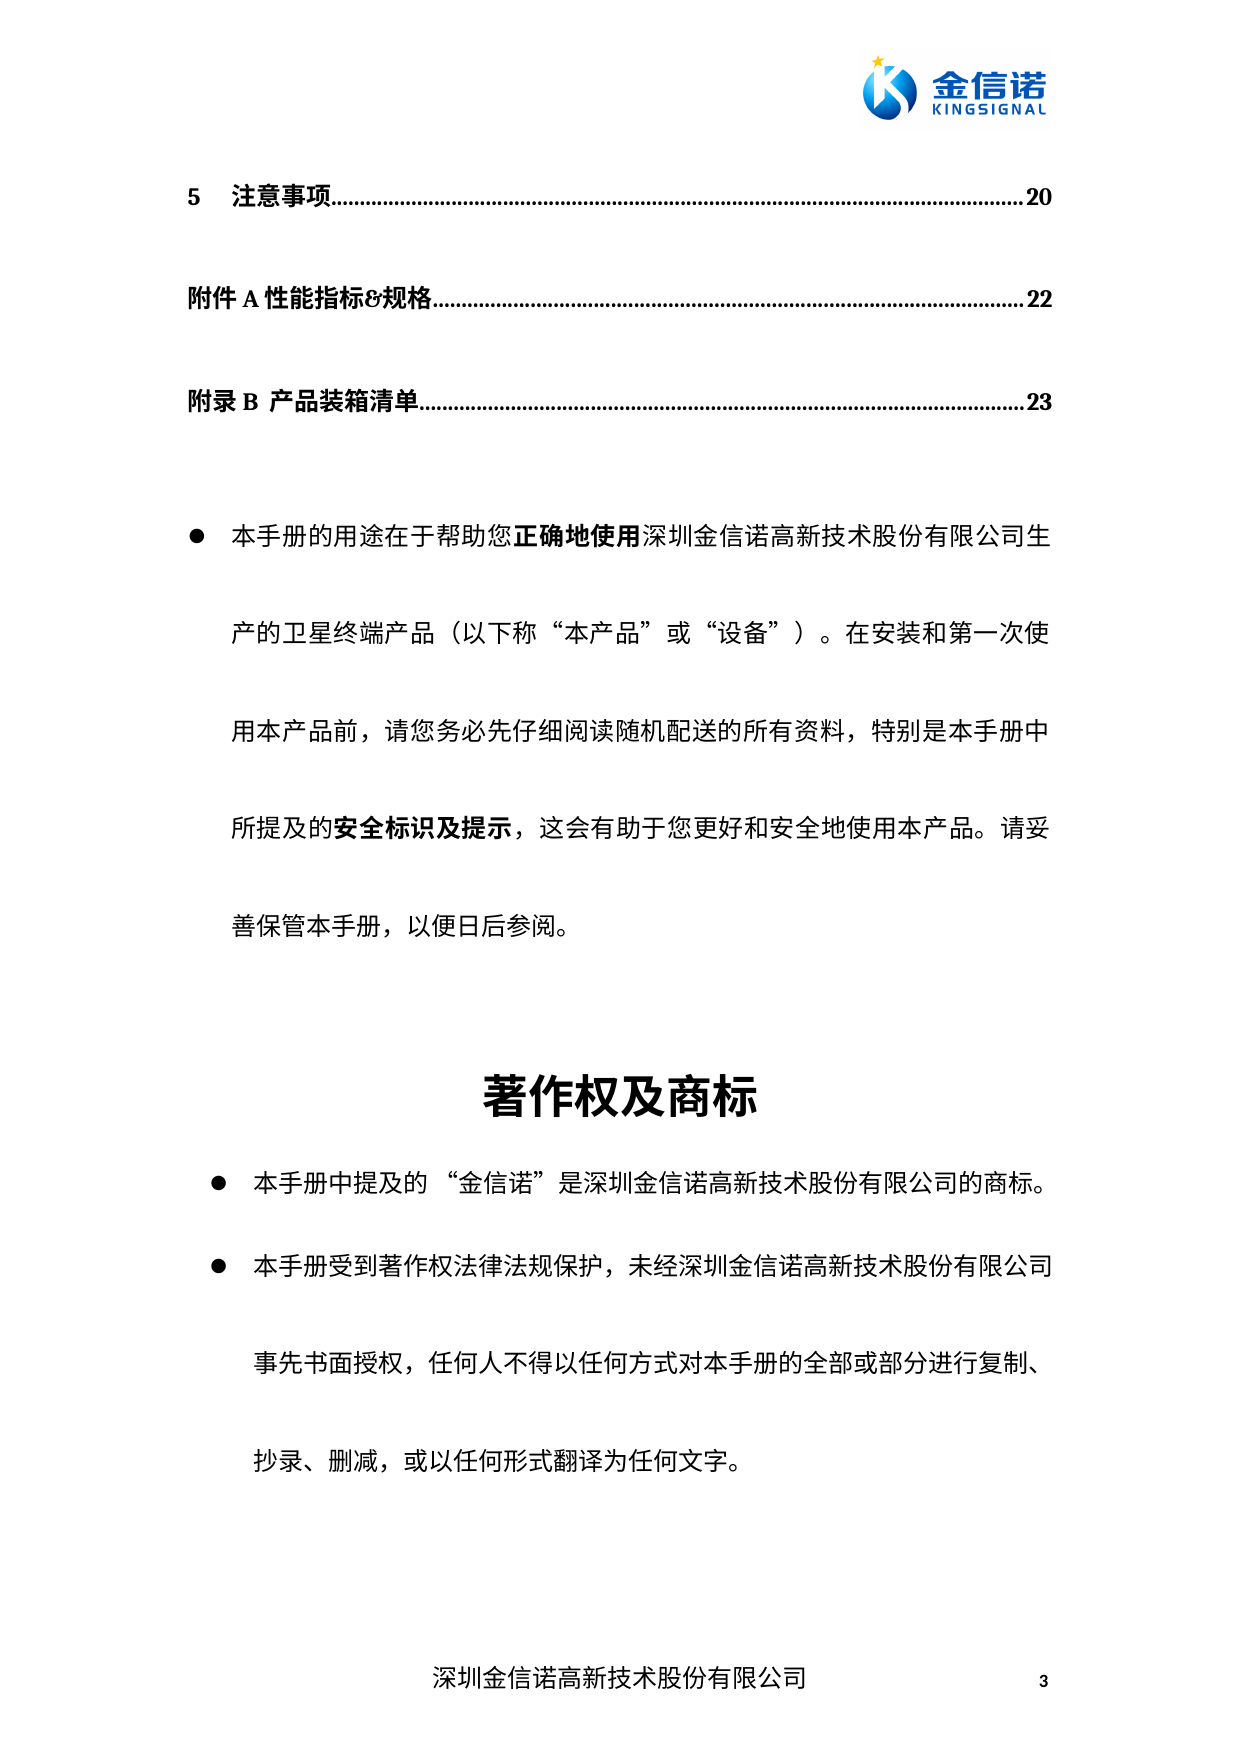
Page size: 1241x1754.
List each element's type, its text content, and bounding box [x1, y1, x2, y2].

list 本手册受到著作权法律法规保护，未经深圳金信诺高新技术股份有限公司事先书面授权，任何人不得以任何方式对本手册的全部或部分进行复制、抄录、删减，或以任何形式翻译为任何文字。 [209, 1232, 1053, 1492]
list 本手册中提及的 “金信诺”是深圳金信诺高新技术股份有限公司的商标。 [209, 1149, 1053, 1214]
list 本手册的用途在于帮助您正确地使用深圳金信诺高新技术股份有限公司生产的卫星终端产品（以下称“本产品”或“设备”）。在安装和第一次使用本产品前，请您务必先仔细阅读随机配送的所有资料，特别是本手册中所提及的安全标识及提示，这会有助于您更好和安全地使用本产品。请妥善保管本手册，以便日后参阅。 [187, 502, 1053, 957]
text 附件A 性能指标&规格 22 [187, 264, 1053, 329]
title 著作权及商标 [187, 1045, 1053, 1143]
text 附录B 产品装箱清单 23 [187, 367, 1053, 432]
text 5 注意事项 20 [187, 162, 1053, 227]
picture [858, 47, 1054, 133]
